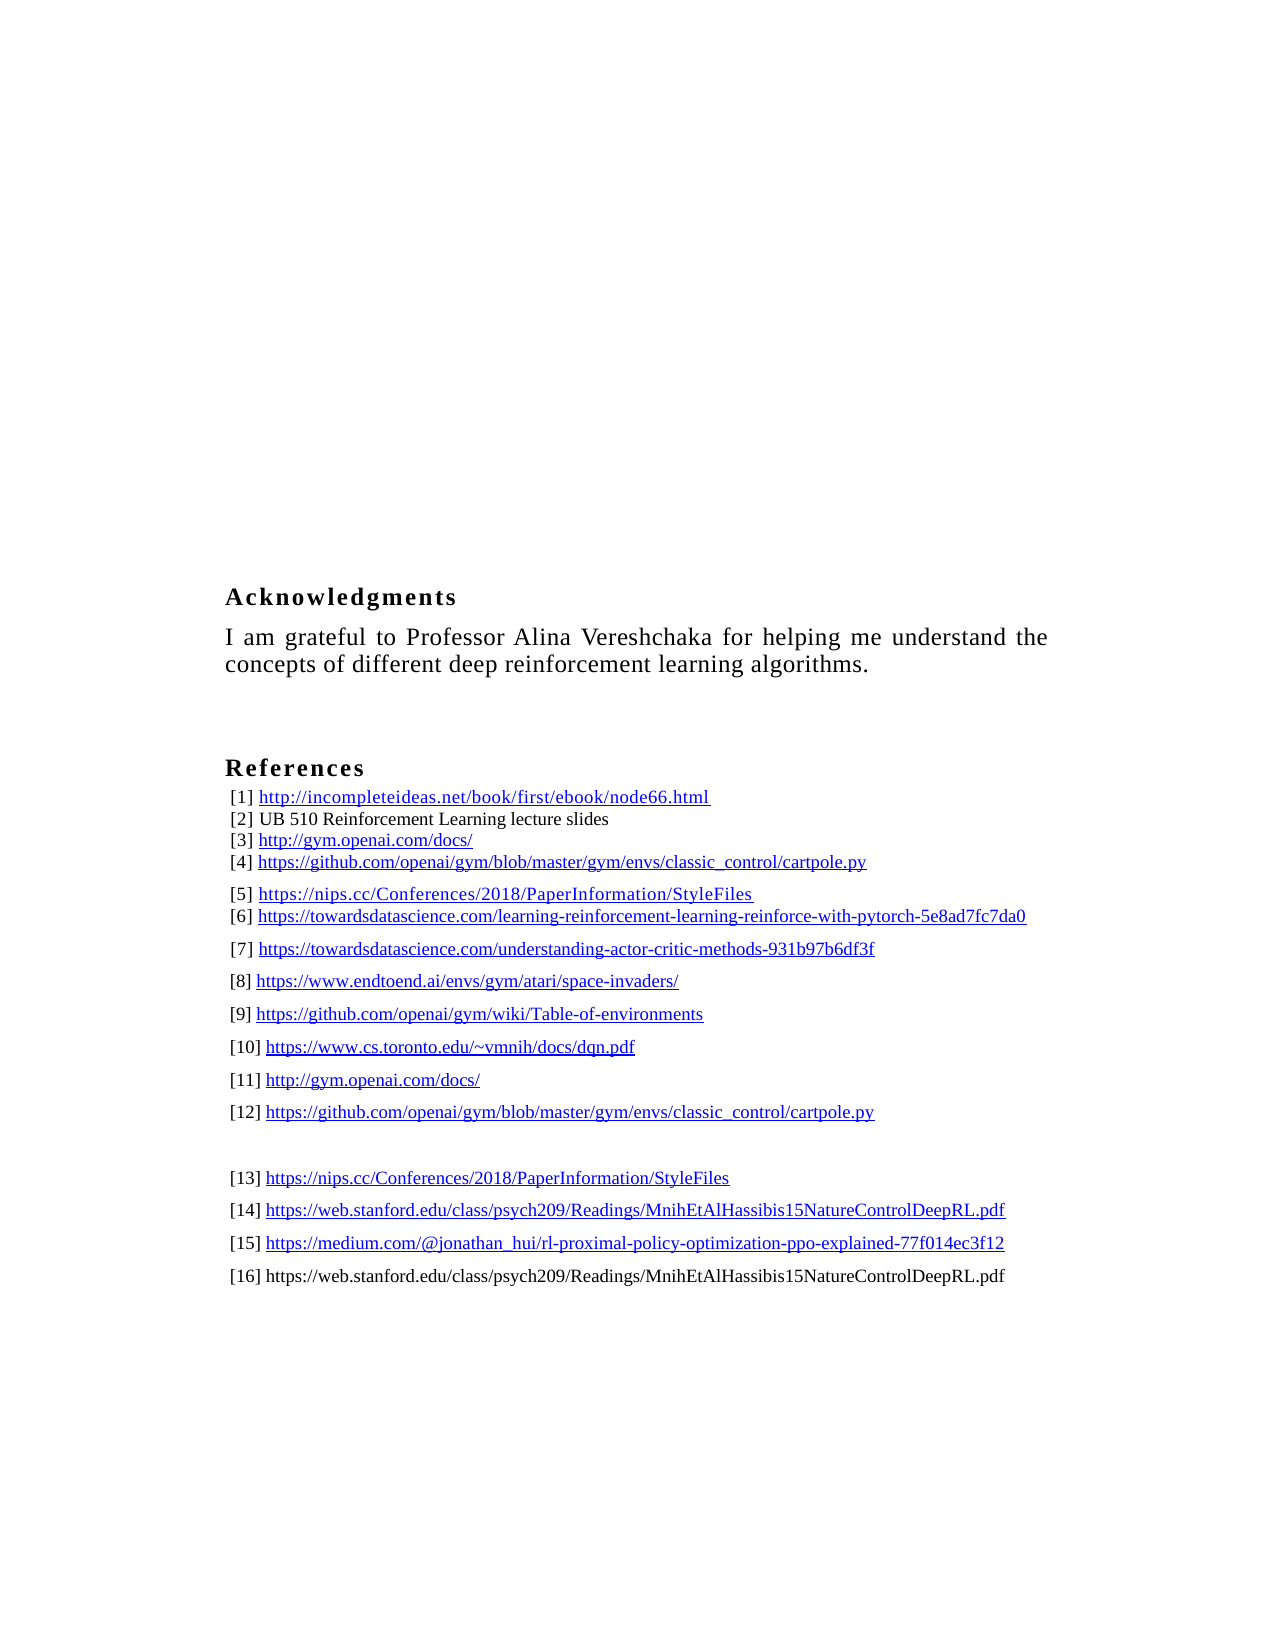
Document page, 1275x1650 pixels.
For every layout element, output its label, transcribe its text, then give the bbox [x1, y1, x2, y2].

text [6] https://towardsdatascience.com/learning-reinforcement-learning-reinforce-with-pytorch-5e8ad7fc7da0 [225, 905, 1050, 926]
text [8] https://www.endtoend.ai/envs/gym/atari/space-invaders/ [225, 972, 1050, 992]
text [10] https://www.cs.toronto.edu/~vmnih/docs/dqn.pdf [225, 1037, 1050, 1057]
text [9] https://github.com/openai/gym/wiki/Table-of-environments [225, 1004, 1050, 1024]
text [3] http://gym.openai.com/docs/ [225, 829, 1050, 851]
text [7] https://towardsdatascience.com/understanding-actor-critic-methods-931b97b6df3f [225, 939, 1050, 959]
text I am grateful to Professor Alina Vereshchaka for helping me understand the concepts of different deep reinforcement learning algorithms. [225, 624, 1050, 678]
text [11] http://gym.openai.com/docs/ [225, 1070, 1050, 1090]
text [13] https://nips.cc/Conferences/2018/PaperInformation/StyleFiles [225, 1168, 1050, 1188]
text Acknowledgments [225, 584, 1050, 611]
text [4] https://github.com/openai/gym/blob/master/gym/envs/classic_control/cartpole.py [225, 851, 1050, 872]
text References [225, 755, 1050, 782]
text [5] https://nips.cc/Conferences/2018/PaperInformation/StyleFiles [225, 885, 1050, 905]
text [15] https://medium.com/@jonathan_hui/rl-proximal-policy-optimization-ppo-explained-77f014ec3f12 [225, 1233, 1050, 1253]
text [1] http://incompleteideas.net/book/first/ebook/node66.html [225, 786, 1050, 807]
text [12] https://github.com/openai/gym/blob/master/gym/envs/classic_control/cartpole.py [225, 1102, 1050, 1123]
text [2] UB 510 Reinforcement Learning lecture slides [225, 807, 1050, 829]
text [14] https://web.stanford.edu/class/psych209/Readings/MnihEtAlHassibis15NatureControlDeepRL.pdf [225, 1201, 1050, 1221]
text [16] https://web.stanford.edu/class/psych209/Readings/MnihEtAlHassibis15NatureControlDeepRL.pdf [225, 1266, 1050, 1286]
